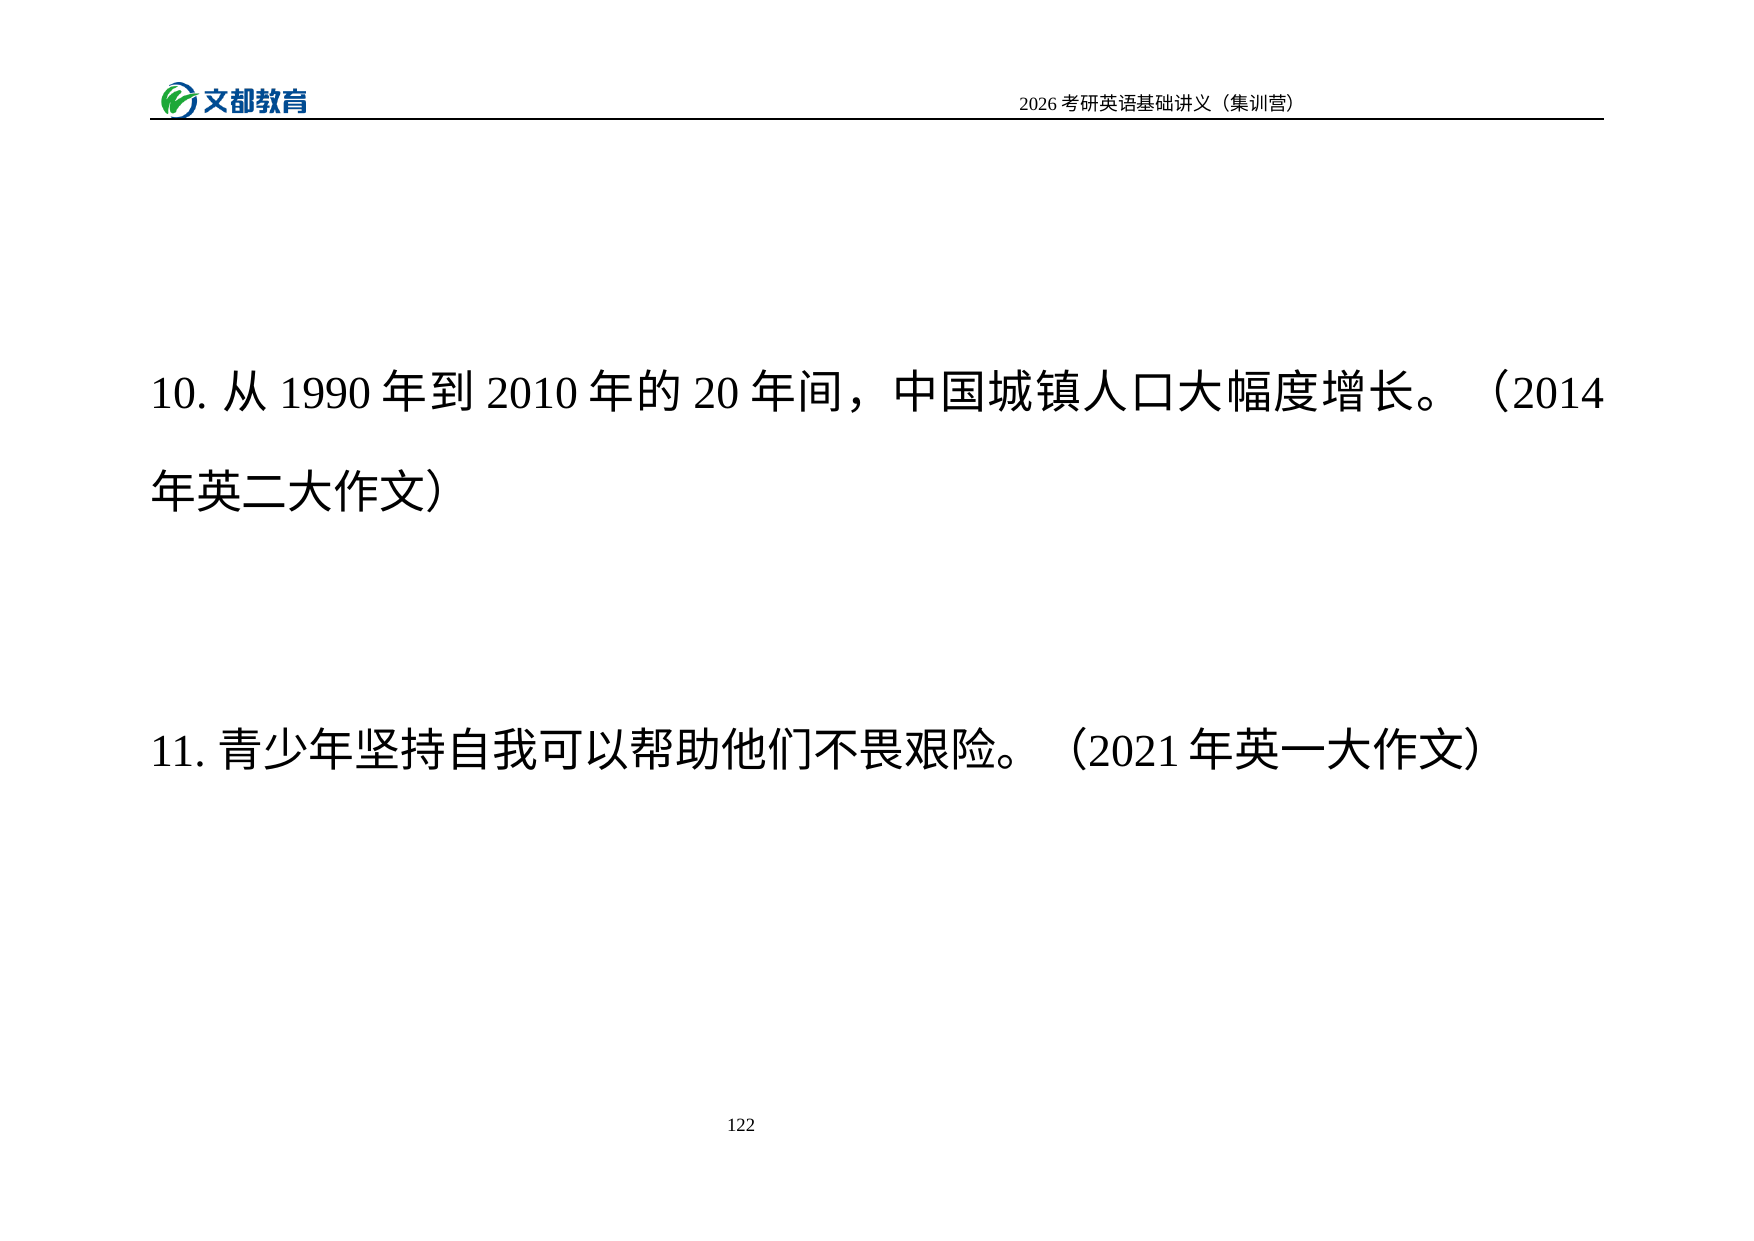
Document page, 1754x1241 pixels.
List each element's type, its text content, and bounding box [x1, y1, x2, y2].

text 11. 青少年坚持自我可以帮助他们不畏艰险。（2021年英一大作文） [150, 713, 1604, 779]
picture [161, 82, 306, 118]
text 10. 从1990年到2010年的20年间，中国城镇人口大幅度增长。（2014年英二大作文） [150, 356, 1604, 522]
